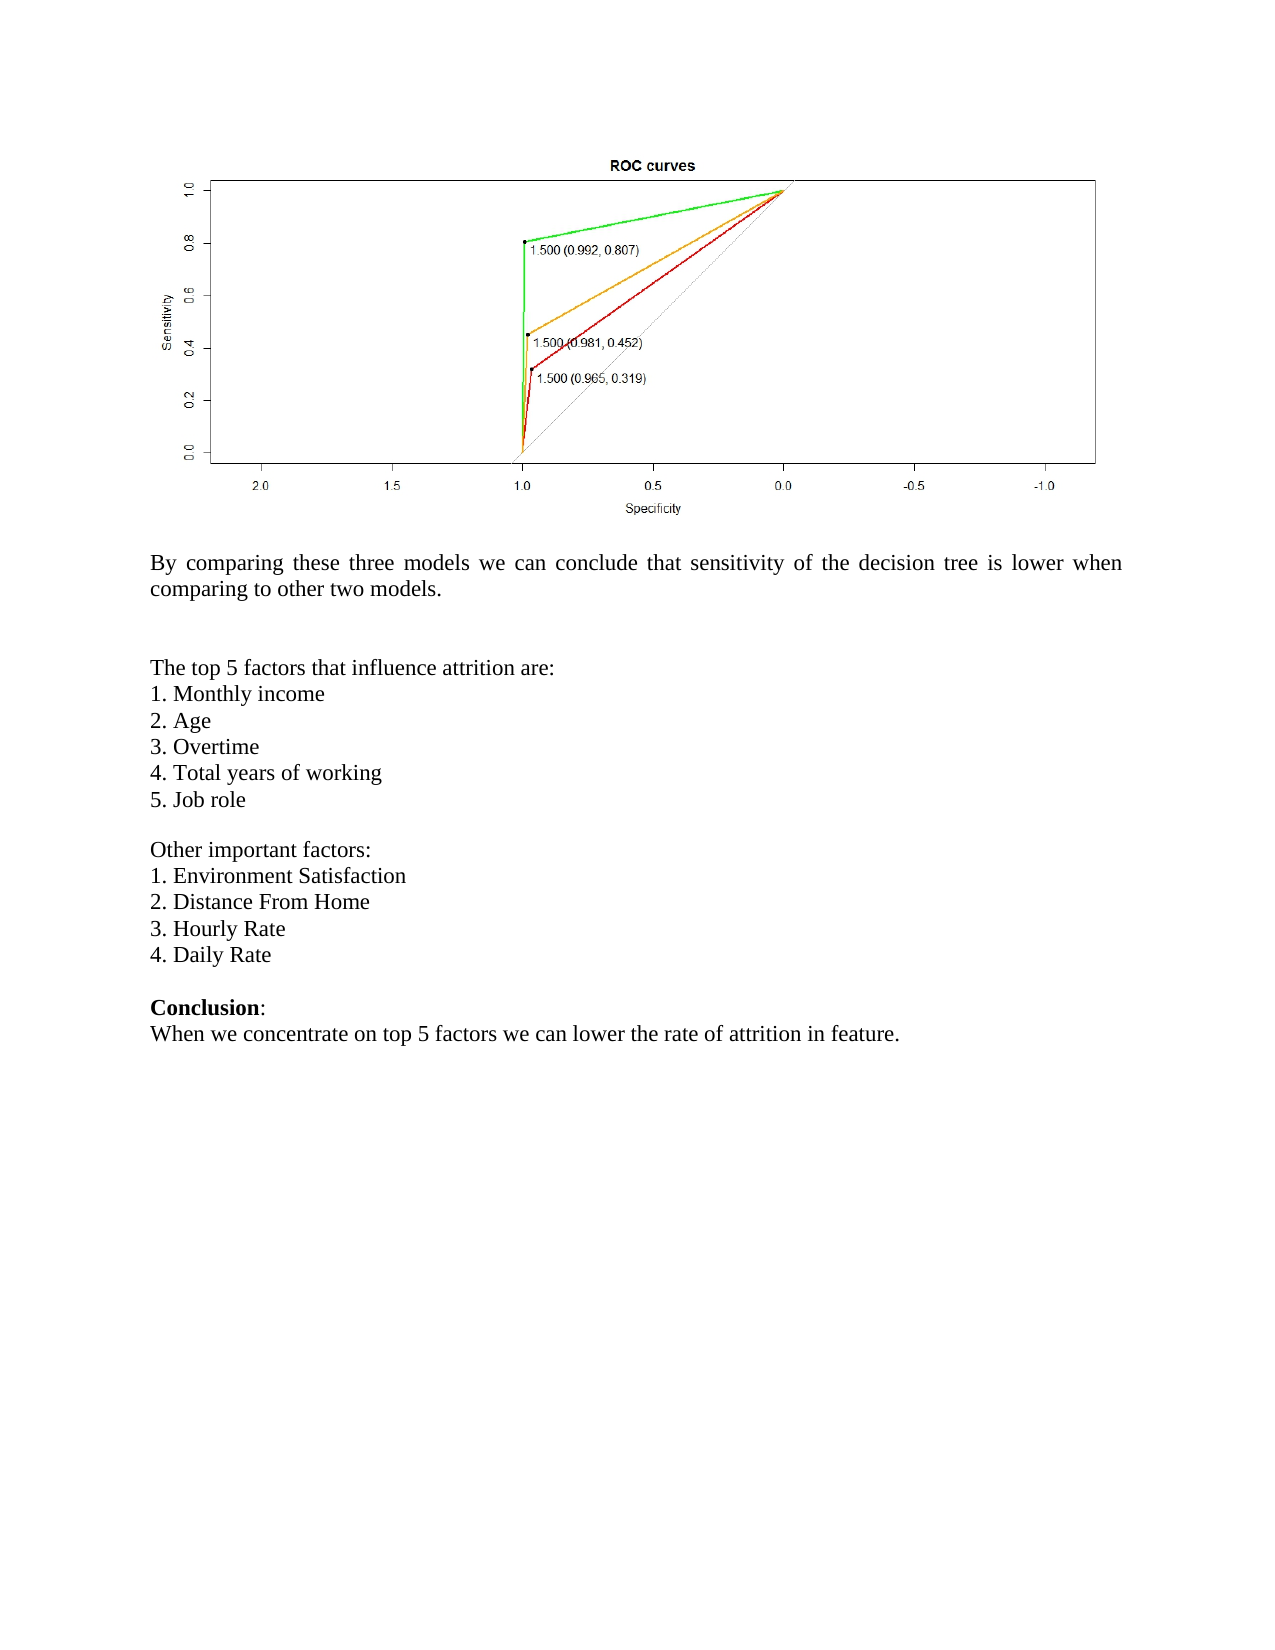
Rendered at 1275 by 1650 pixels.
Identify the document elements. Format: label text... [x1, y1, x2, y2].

text 4. Total years of working [150, 759, 1125, 786]
text 5. Job role [150, 786, 1125, 812]
text 1. Monthly income [150, 680, 1125, 707]
text By comparing these three models we can conclude that sensitivity of the decision tree is lower when comparing to other two models. [150, 548, 1125, 601]
text The top 5 factors that influence attrition are: [150, 654, 1125, 680]
text 4. Daily Rate [150, 941, 1125, 967]
picture [150, 150, 1125, 524]
text 2. Age [150, 707, 1125, 733]
text 2. Distance From Home [150, 888, 1125, 915]
text When we concentrate on top 5 factors we can lower the rate of attrition in feature. [150, 1020, 1125, 1047]
text 3. Hourly Rate [150, 915, 1125, 941]
text 1. Environment Satisfaction [150, 862, 1125, 888]
text Other important factors: [150, 836, 1125, 862]
text Conclusion: [150, 994, 1125, 1020]
text 3. Overtime [150, 733, 1125, 759]
